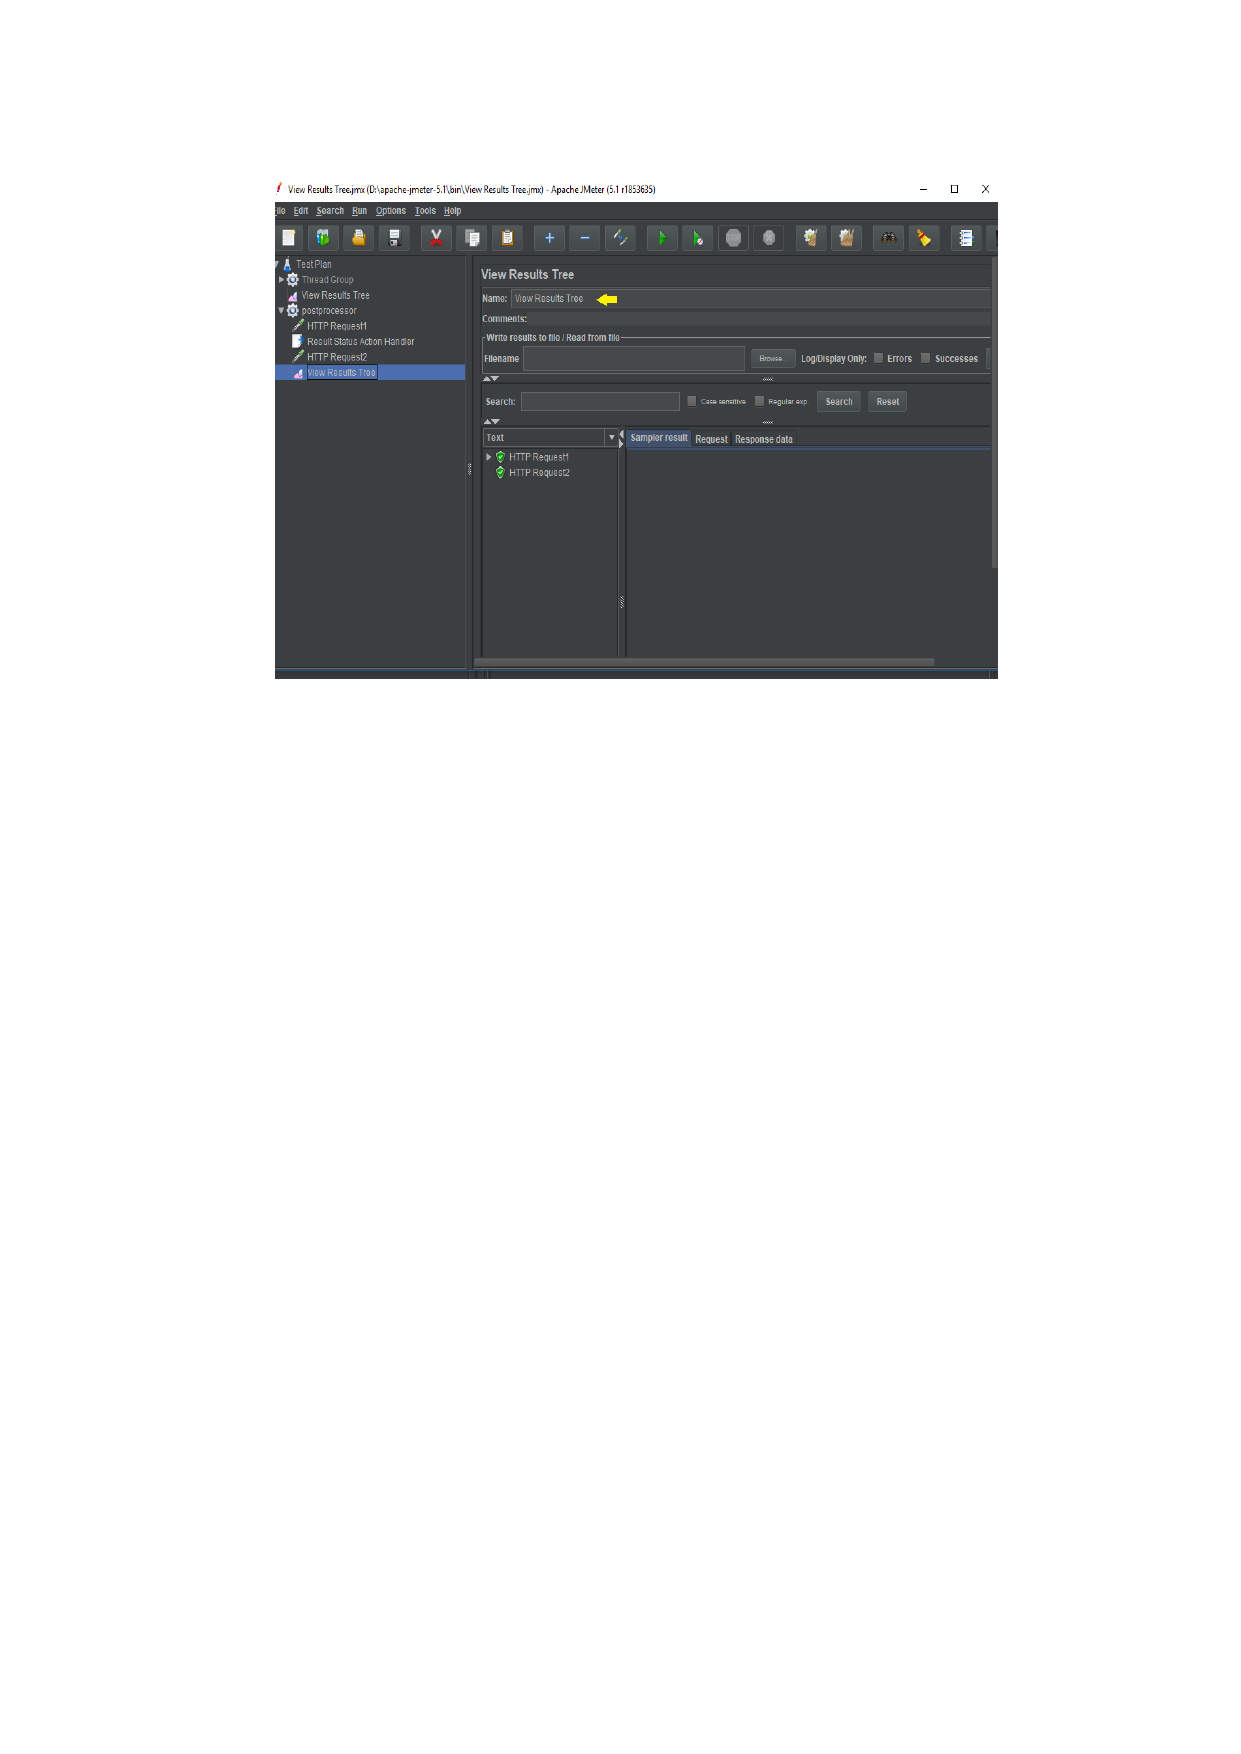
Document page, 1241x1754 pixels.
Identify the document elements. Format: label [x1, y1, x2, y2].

picture [275, 177, 998, 679]
